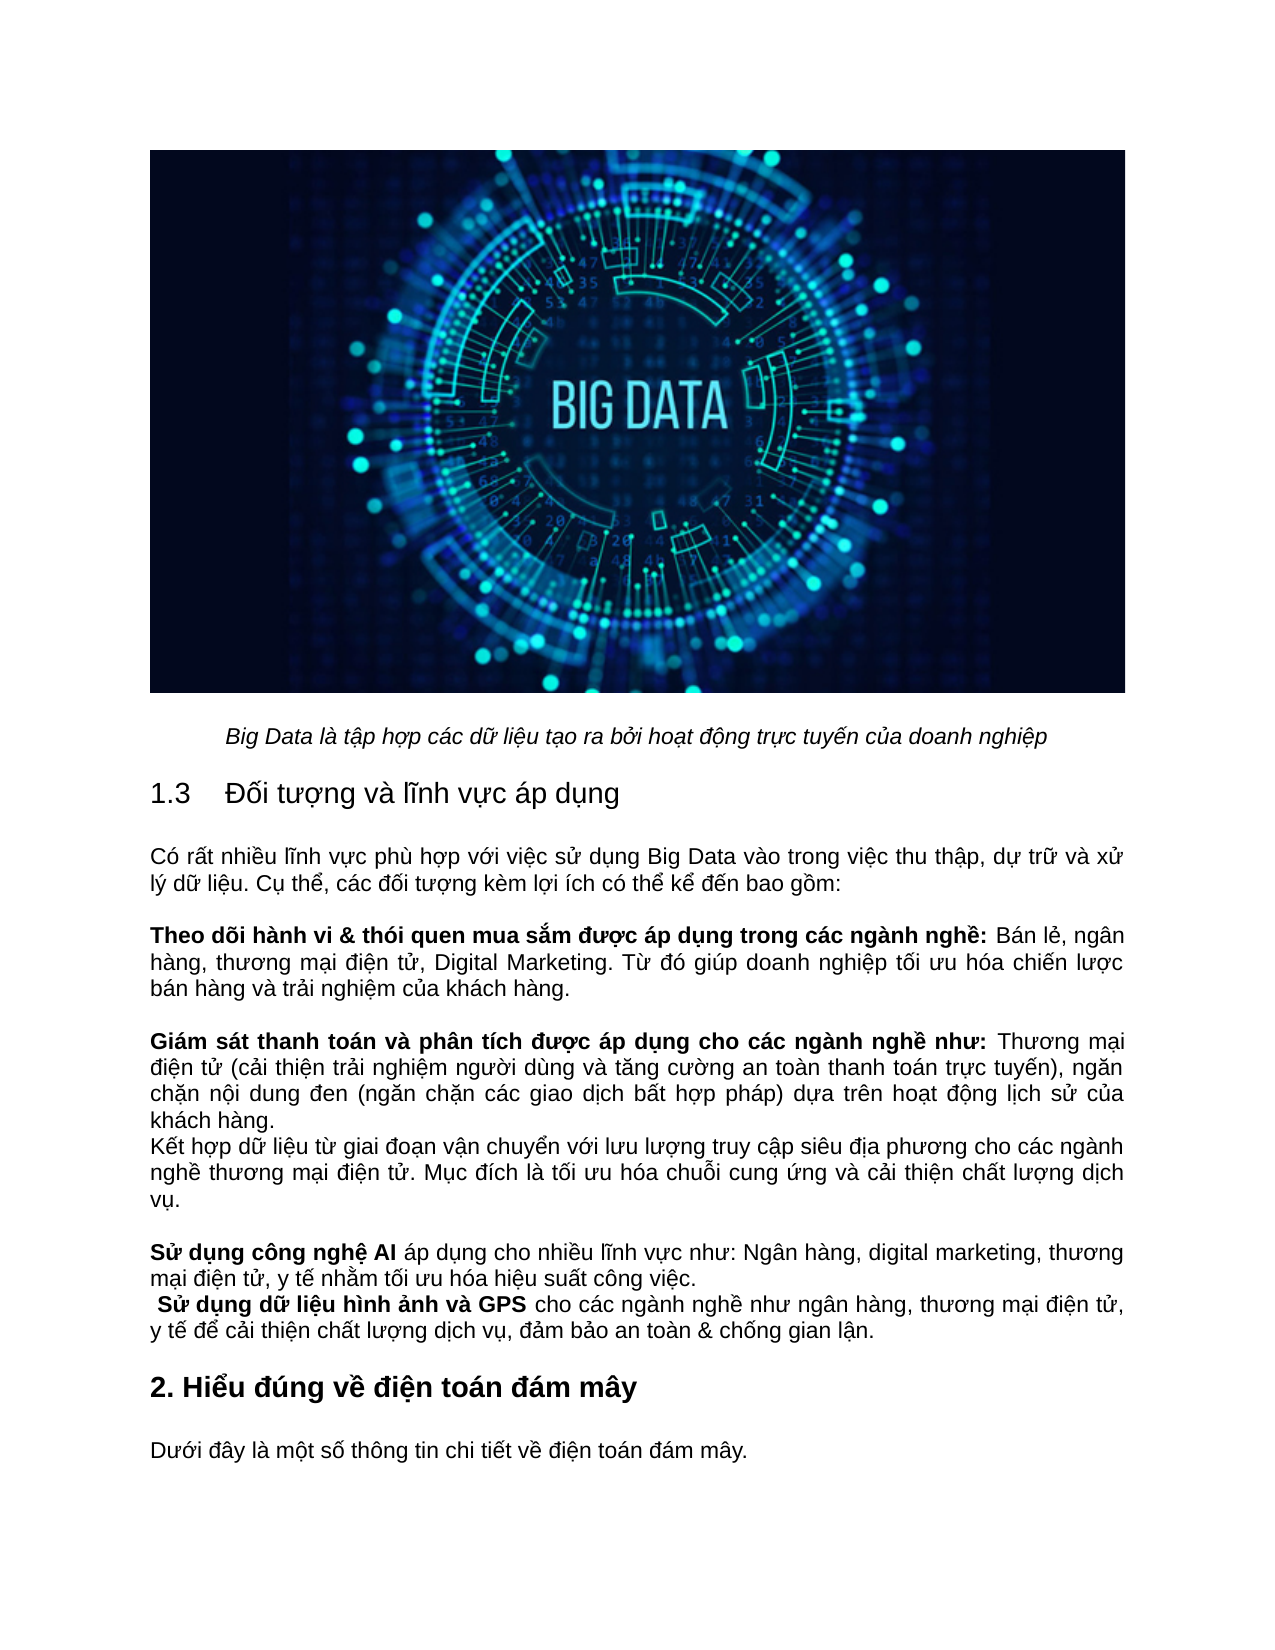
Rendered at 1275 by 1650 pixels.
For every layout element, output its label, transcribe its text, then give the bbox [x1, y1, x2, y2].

text Kết hợp dữ liệu từ giai đoạn vận chuyển với lưu lượng truy cập siêu địa phương cho các ngành nghề thương mại điện tử. Mục đích là tối ưu hóa chuỗi cung ứng và cải thiện chất lượng dịch vụ. [150, 1133, 1125, 1212]
picture [765, 150, 779, 166]
text Giám sát thanh toán và phân tích được áp dụng cho các ngành nghề như: Thương mại điện tử (cải thiện trải nghiệm người dùng và tăng cường an toàn thanh toán trực tuyến), ngăn chặn nội dung đen (ngăn chặn các giao dịch bất hợp pháp) dựa trên hoạt động lịch sử của khách hàng. [150, 1028, 1125, 1133]
text 2. Hiểu đúng về điện toán đám mây [150, 1370, 1125, 1404]
text Sử dụng dữ liệu hình ảnh và GPS cho các ngành nghề như ngân hàng, thương mại điện tử, y tế để cải thiện chất lượng dịch vụ, đảm bảo an toàn & chống gian lận. [150, 1291, 1125, 1344]
text Big Data là tập hợp các dữ liệu tạo ra bởi hoạt động trực tuyến của doanh nghiệp [150, 723, 1125, 750]
text Sử dụng công nghệ AI áp dụng cho nhiều lĩnh vực như: Ngân hàng, digital marketing, thương mại điện tử, y tế nhằm tối ưu hóa hiệu suất công việc. [150, 1238, 1125, 1291]
picture [150, 150, 1125, 693]
text Có rất nhiều lĩnh vực phù hợp với việc sử dụng Big Data vào trong việc thu thập, dự trữ và xử lý dữ liệu. Cụ thể, các đối tượng kèm lợi ích có thể kể đến bao gồm: [150, 843, 1125, 896]
text Dưới đây là một số thông tin chi tiết về điện toán đám mây. [150, 1437, 1125, 1464]
list Đối tượng và lĩnh vực áp dụng [150, 776, 1125, 809]
text Theo dõi hành vi & thói quen mua sắm được áp dụng trong các ngành nghề: Bán lẻ, ngân hàng, thương mại điện tử, Digital Marketing. Từ đó giúp doanh nghiệp tối ưu hóa chiến lược bán hàng và trải nghiệm của khách hàng. [150, 922, 1125, 1001]
